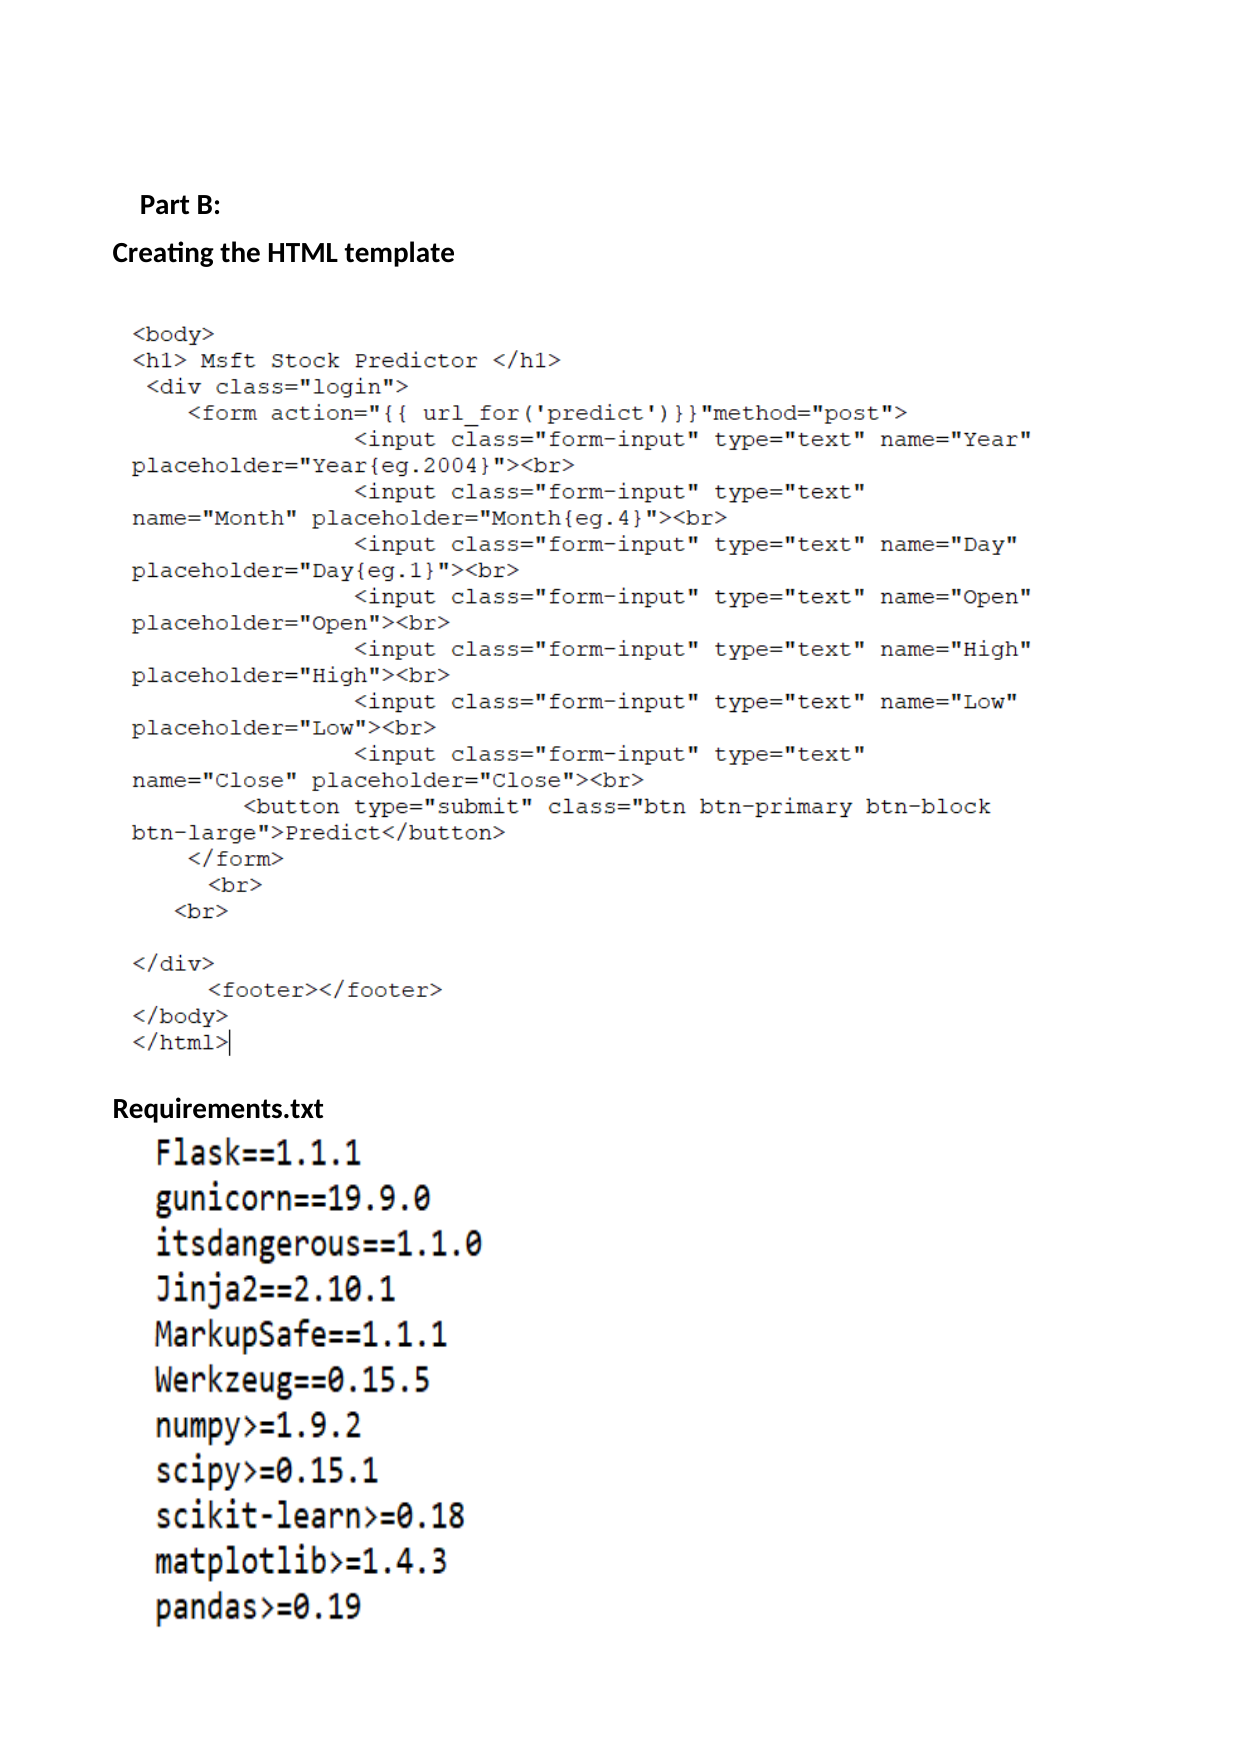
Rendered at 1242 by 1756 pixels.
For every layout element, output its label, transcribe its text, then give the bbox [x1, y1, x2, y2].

picture [149, 1130, 597, 1639]
picture [112, 273, 1117, 1077]
text Requirements.txt [112, 1090, 1144, 1126]
text Part B: [139, 186, 1144, 221]
text Creating the HTML template [112, 234, 1144, 269]
